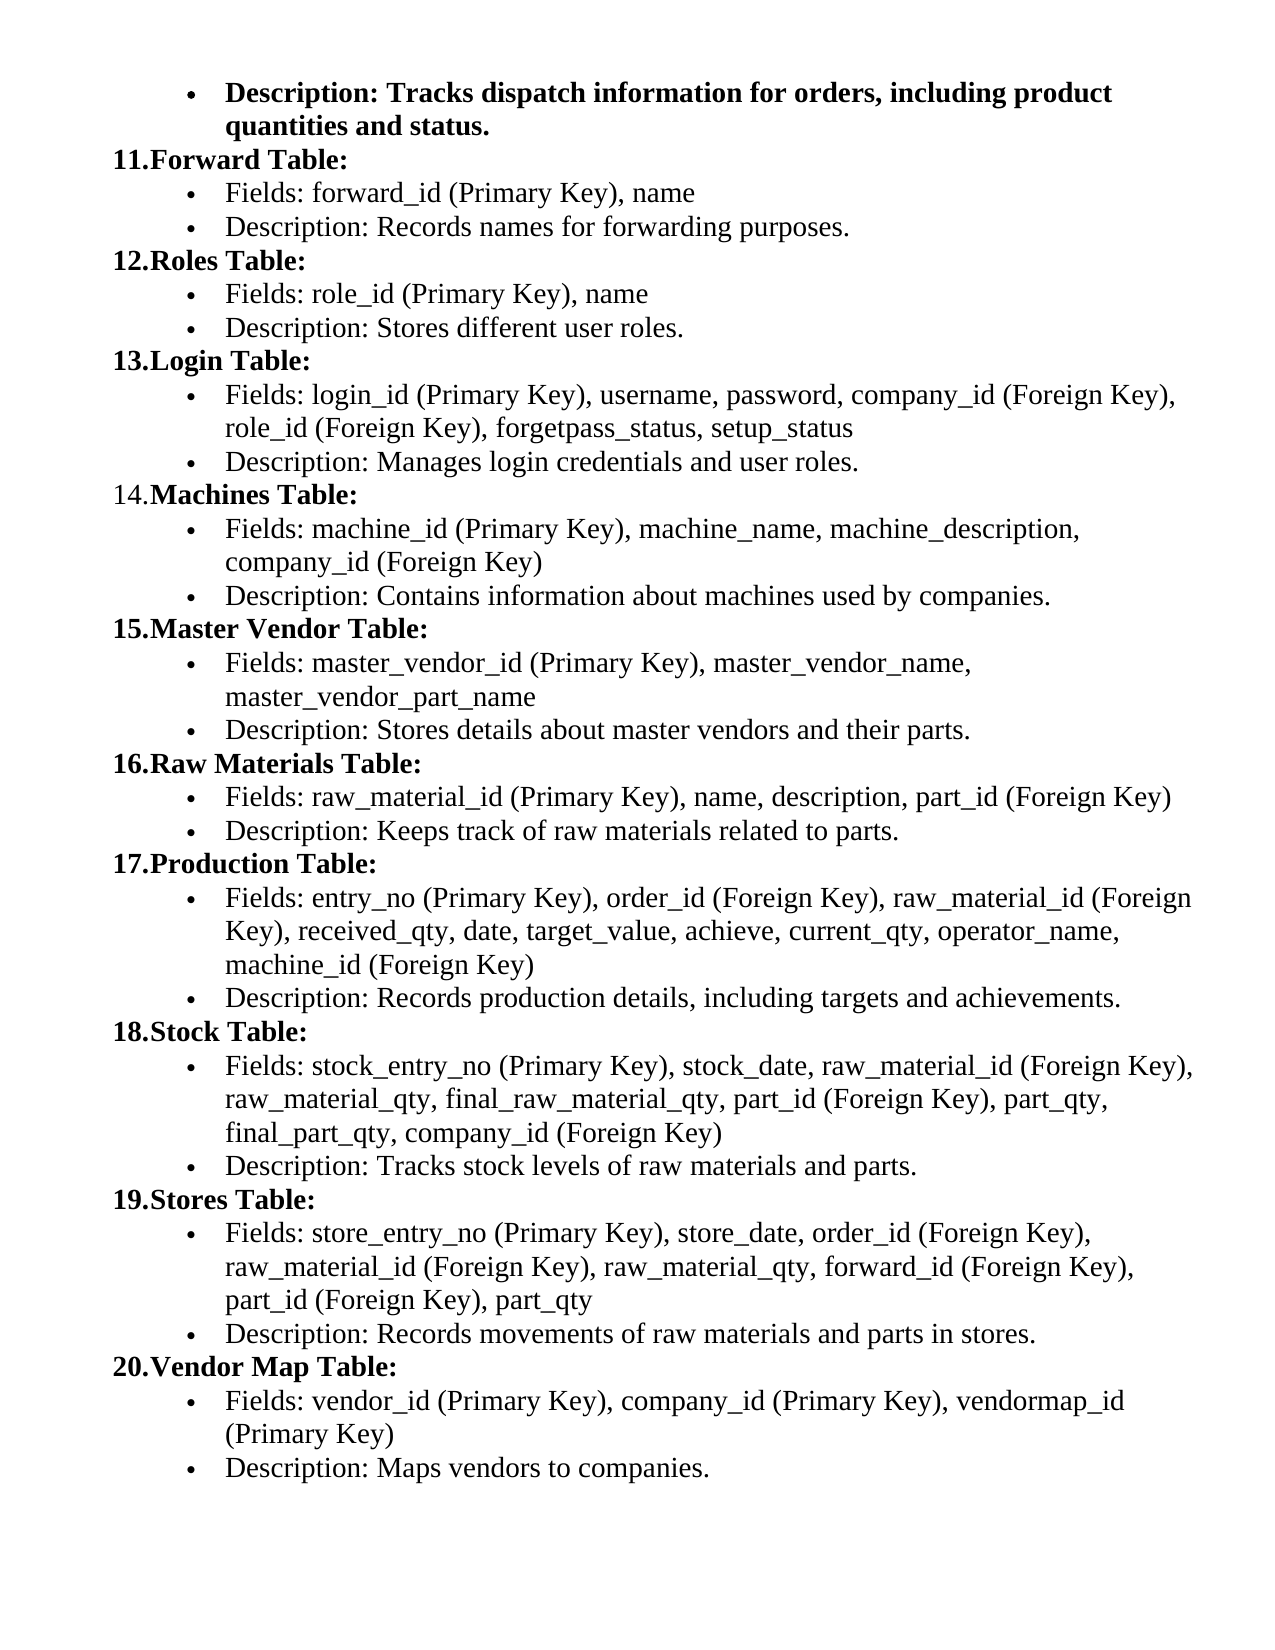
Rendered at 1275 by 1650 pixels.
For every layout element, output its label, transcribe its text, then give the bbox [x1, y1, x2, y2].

list Fields: machine_id (Primary Key), machine_name, machine_description, company_id (Foreign Key) [187, 511, 1200, 578]
list Description: Tracks dispatch information for orders, including product quantities and status. [187, 75, 1200, 142]
list Fields: stock_entry_no (Primary Key), stock_date, raw_material_id (Foreign Key), raw_material_qty, final_raw_material_qty, part_id (Foreign Key), part_qty, final_part_qty, company_id (Foreign Key) [187, 1048, 1200, 1148]
list Fields: vendor_id (Primary Key), company_id (Primary Key), vendormap_id (Primary Key) [187, 1383, 1200, 1450]
list Vendor Map Table: [112, 1349, 1200, 1383]
list Roles Table: [112, 243, 1200, 276]
list Description: Maps vendors to companies. [187, 1450, 1200, 1484]
list Fields: role_id (Primary Key), name [187, 276, 1200, 310]
list Description: Stores details about master vendors and their parts. [187, 712, 1200, 746]
list Description: Stores different user roles. [187, 310, 1200, 343]
list Raw Materials Table: [112, 746, 1200, 779]
list Description: Contains information about machines used by companies. [187, 578, 1200, 612]
list Fields: master_vendor_id (Primary Key), master_vendor_name, master_vendor_part_name [187, 645, 1200, 712]
list Fields: raw_material_id (Primary Key), name, description, part_id (Foreign Key) [187, 779, 1200, 813]
list Description: Tracks stock levels of raw materials and parts. [187, 1148, 1200, 1182]
list Machines Table: [112, 477, 1200, 511]
list Stores Table: [112, 1182, 1200, 1215]
list Production Table: [112, 846, 1200, 880]
list Description: Records movements of raw materials and parts in stores. [187, 1316, 1200, 1349]
list Fields: entry_no (Primary Key), order_id (Foreign Key), raw_material_id (Foreign Key), received_qty, date, target_value, achieve, current_qty, operator_name, machine_id (Foreign Key) [187, 880, 1200, 981]
list Description: Records names for forwarding purposes. [187, 209, 1200, 243]
list Fields: forward_id (Primary Key), name [187, 176, 1200, 209]
list Forward Table: [112, 142, 1200, 176]
list Stock Table: [112, 1014, 1200, 1048]
list Description: Manages login credentials and user roles. [187, 444, 1200, 477]
list Fields: login_id (Primary Key), username, password, company_id (Foreign Key), role_id (Foreign Key), forgetpass_status, setup_status [187, 377, 1200, 444]
list Fields: store_entry_no (Primary Key), store_date, order_id (Foreign Key), raw_material_id (Foreign Key), raw_material_qty, forward_id (Foreign Key), part_id (Foreign Key), part_qty [187, 1215, 1200, 1316]
list Description: Keeps track of raw materials related to parts. [187, 813, 1200, 846]
list Description: Records production details, including targets and achievements. [187, 981, 1200, 1014]
list Login Table: [112, 343, 1200, 377]
list Master Vendor Table: [112, 612, 1200, 645]
